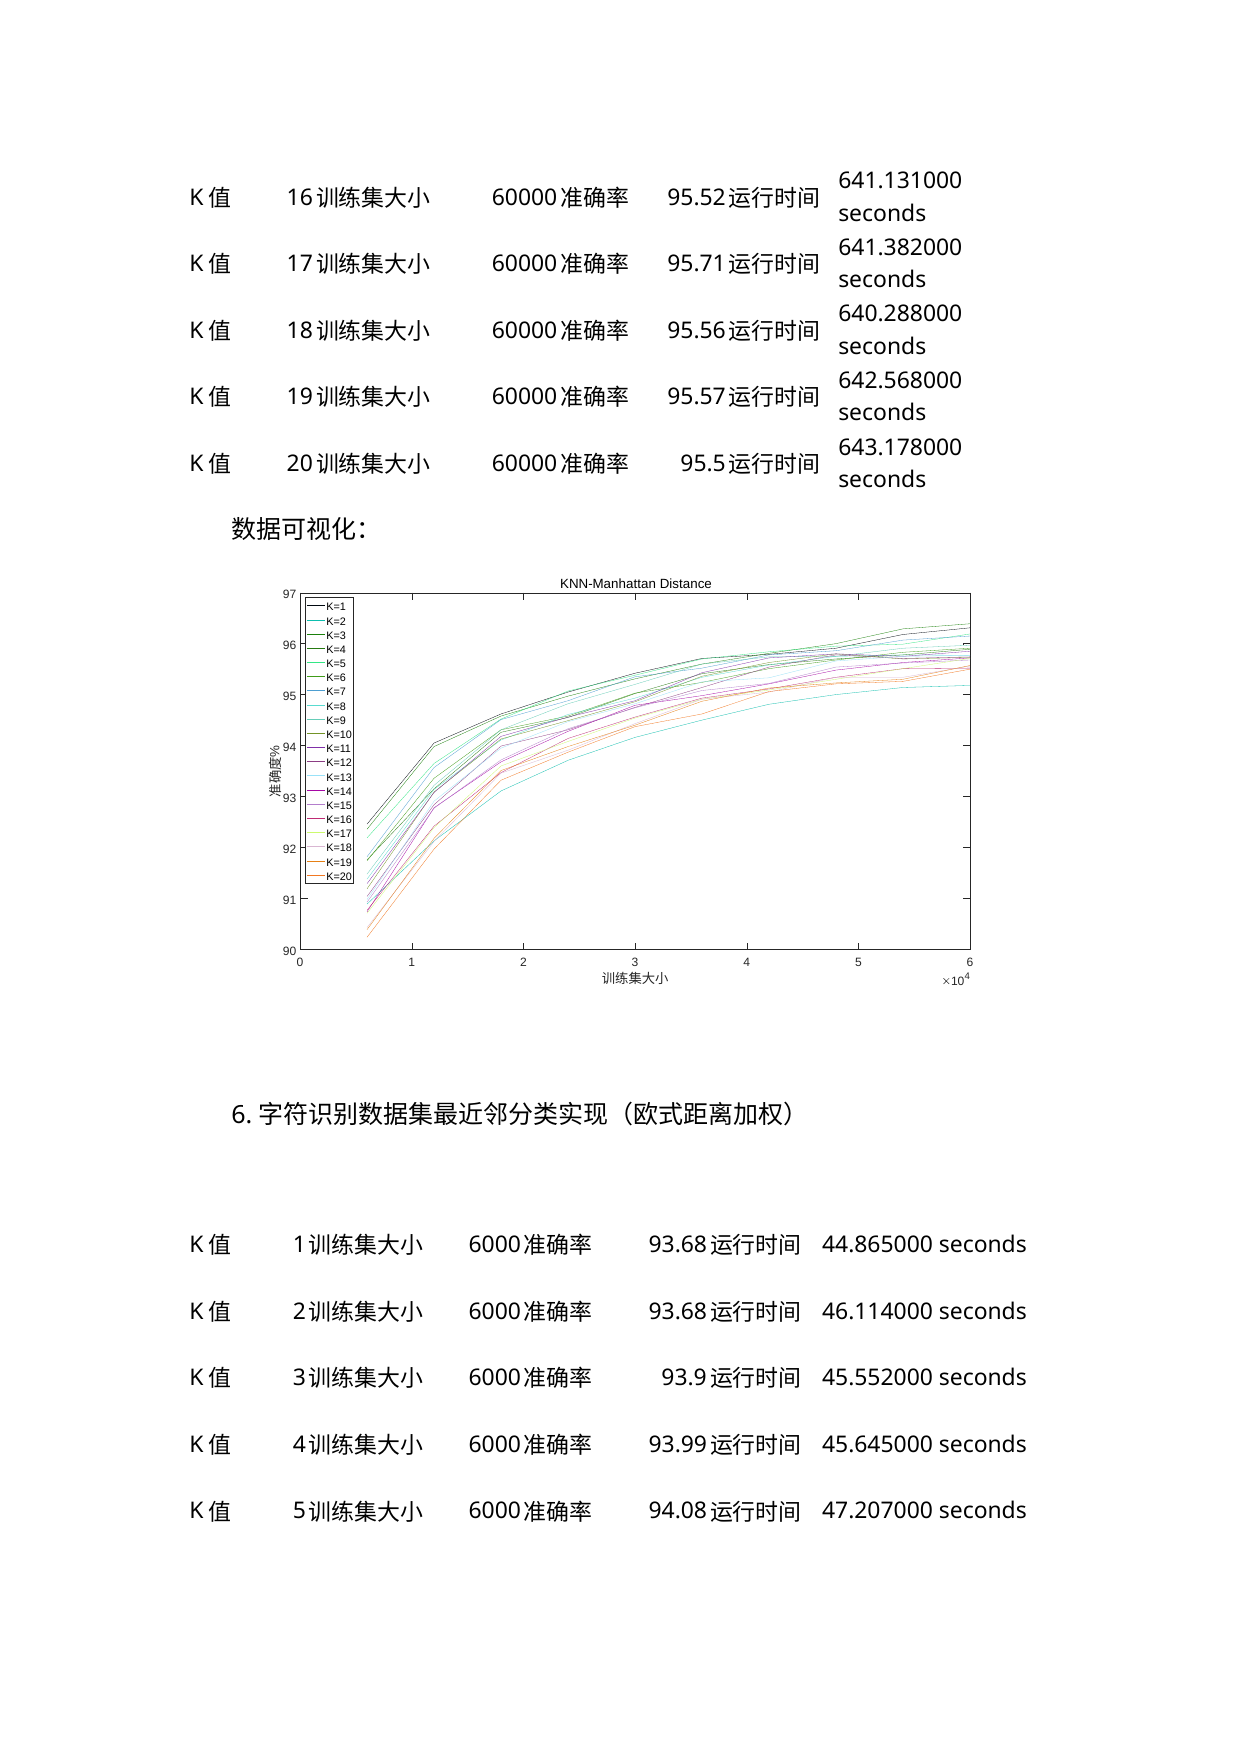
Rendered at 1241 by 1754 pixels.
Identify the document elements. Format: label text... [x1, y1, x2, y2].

list 数据可视化： [187, 495, 1053, 1015]
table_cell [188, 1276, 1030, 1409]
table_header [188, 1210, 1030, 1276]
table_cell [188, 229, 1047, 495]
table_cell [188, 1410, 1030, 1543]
list 字符识别数据集最近邻分类实现（欧式距离加权） [187, 1080, 1053, 1210]
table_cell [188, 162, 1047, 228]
